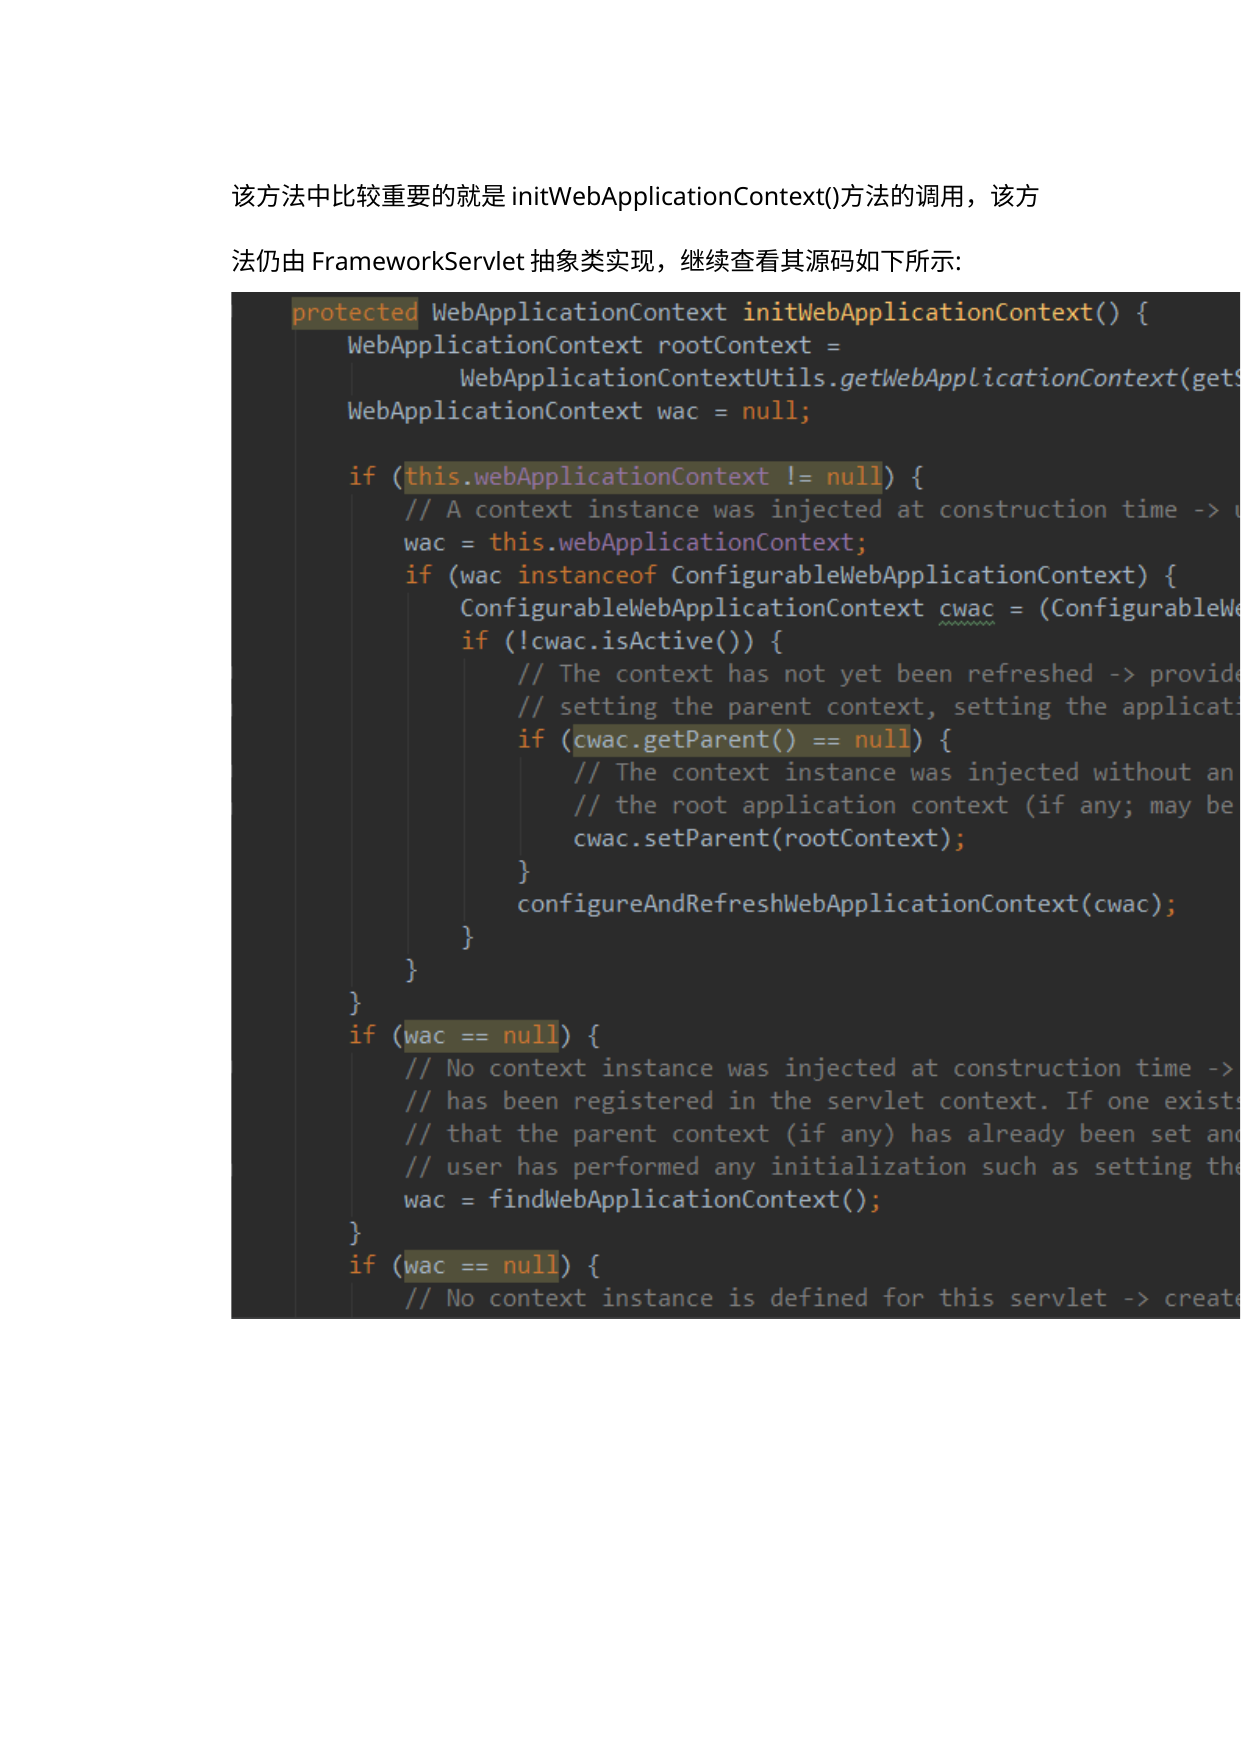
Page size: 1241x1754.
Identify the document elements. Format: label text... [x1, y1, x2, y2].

picture [231, 292, 1241, 1319]
list 该方法中比较重要的就是initWebApplicationContext()方法的调用，该方法仍由FrameworkServlet抽象类实现，继续查看其源码如下所示: [231, 162, 1053, 292]
